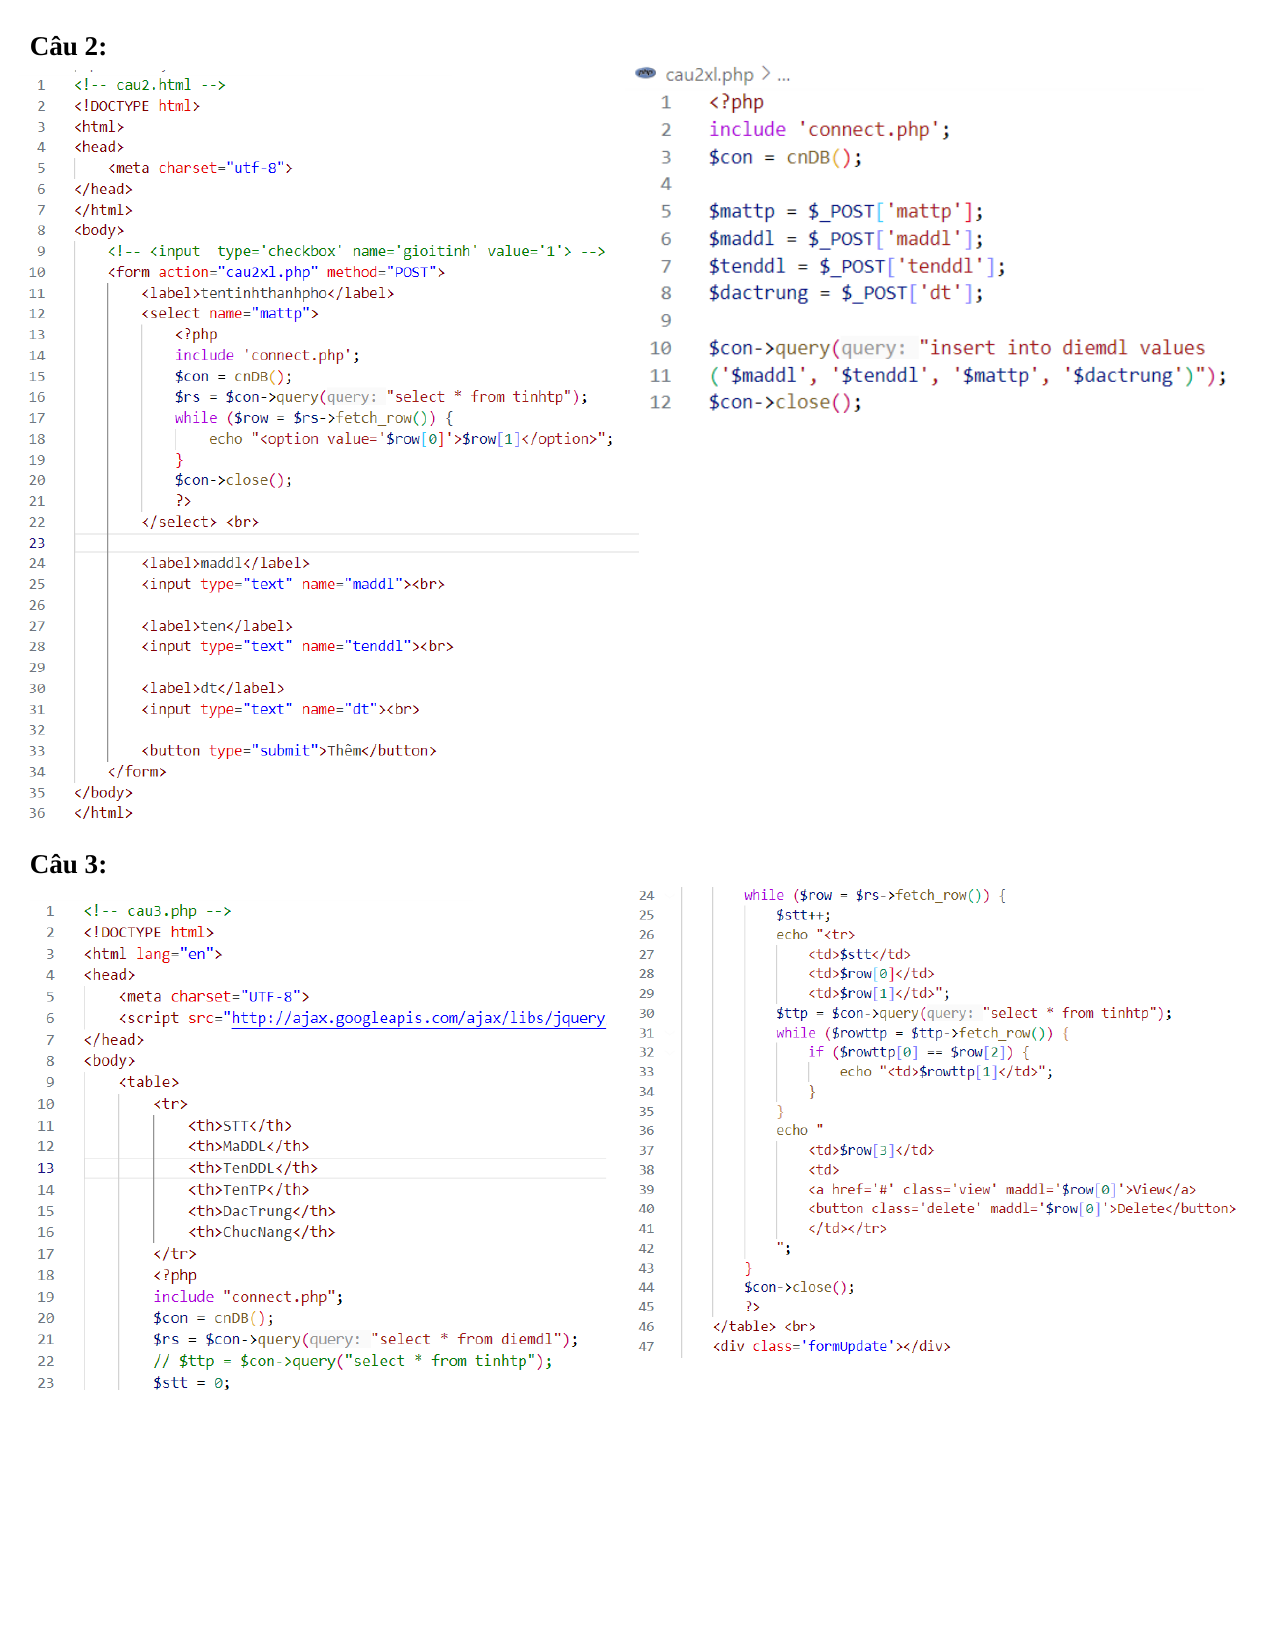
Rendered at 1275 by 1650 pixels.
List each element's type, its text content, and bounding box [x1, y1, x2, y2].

text Câu 3: [29, 848, 1245, 879]
picture [18, 59, 1246, 819]
picture [618, 887, 1246, 1358]
text Câu 2: [29, 29, 1245, 61]
picture [29, 900, 607, 1390]
